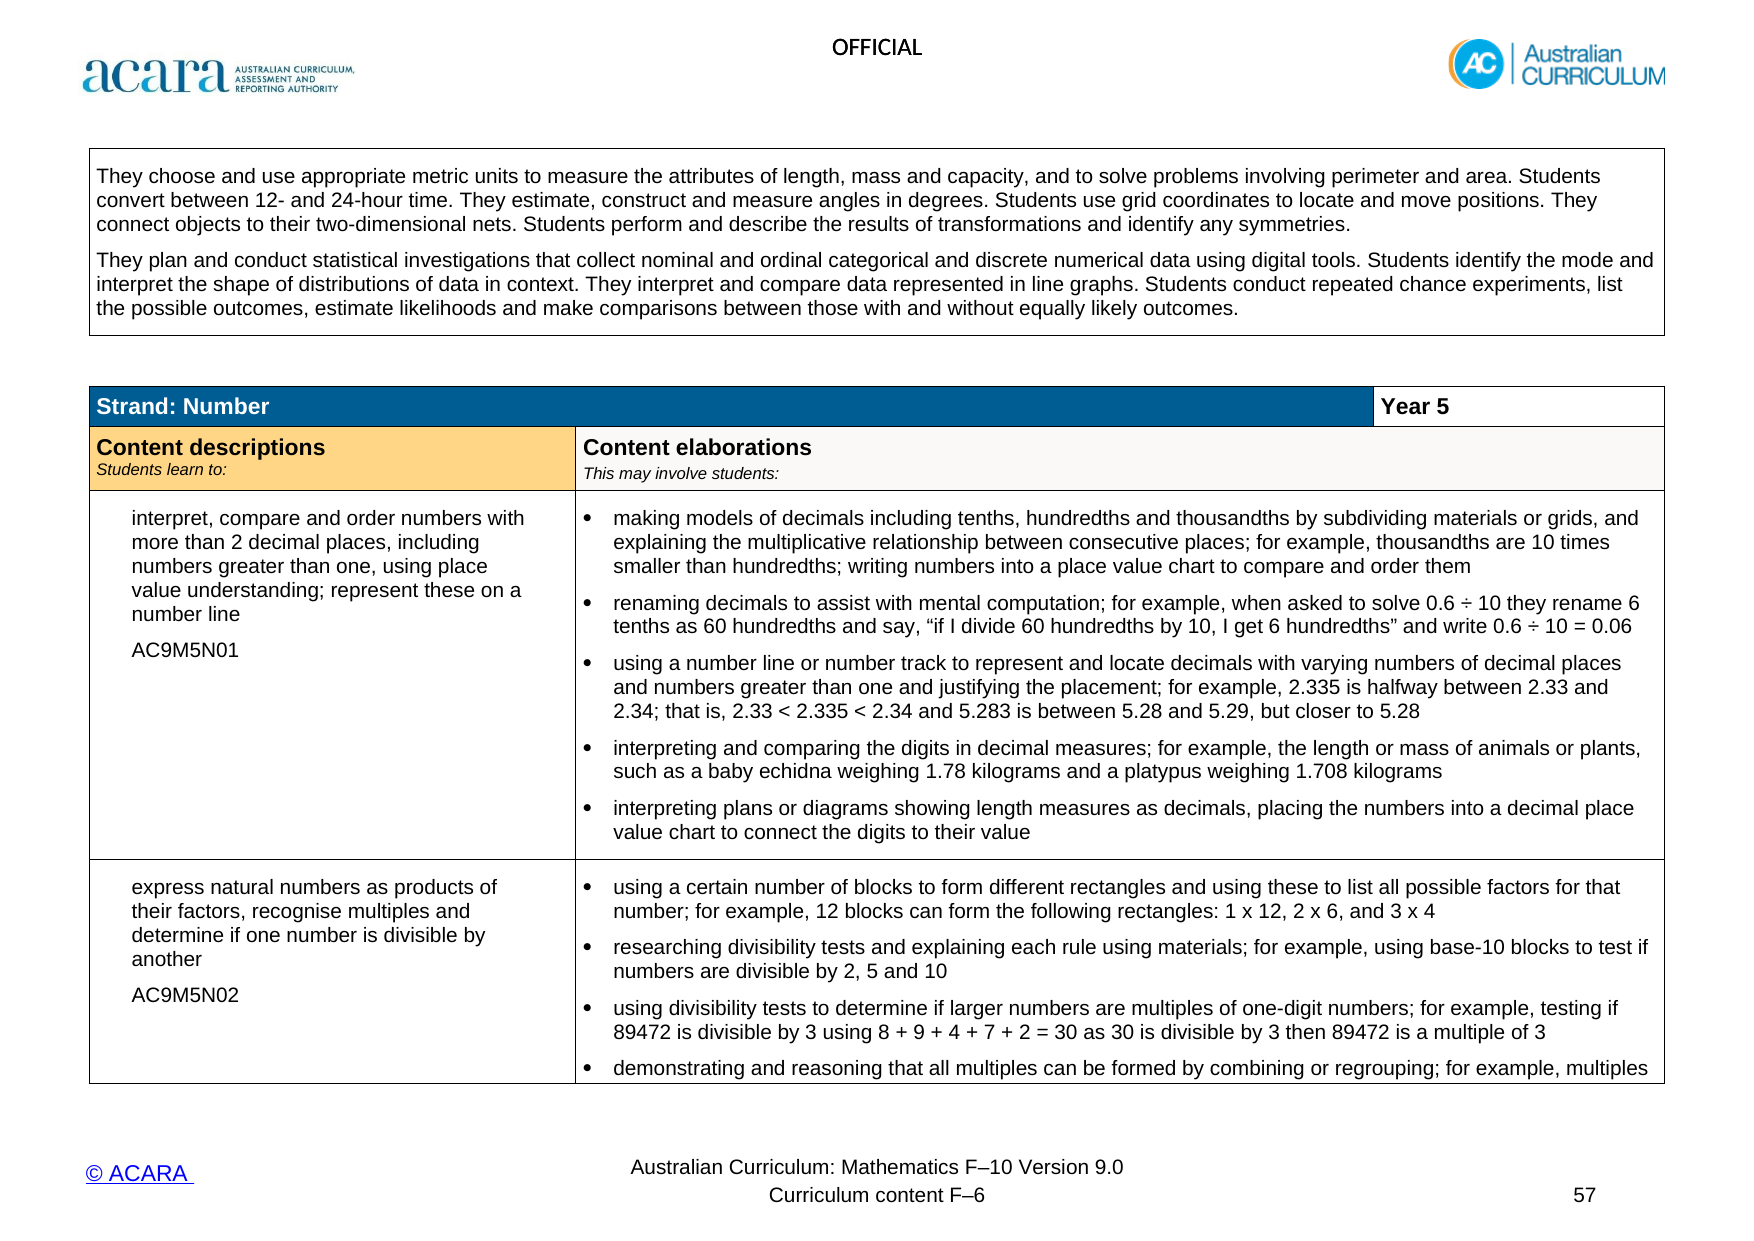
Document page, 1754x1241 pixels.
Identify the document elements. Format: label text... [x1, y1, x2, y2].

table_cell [90, 860, 575, 1083]
table_header Strand: Number [90, 387, 1373, 426]
table_cell Content descriptions Students learn to: [90, 427, 575, 490]
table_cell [576, 860, 1664, 1083]
picture [1448, 39, 1471, 89]
table_cell interpret, compare and order numbers with more than 2 decimal places, including numbers greater than one, using place value understanding; represent these on a number line AC9M5N01 [90, 491, 575, 859]
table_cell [90, 149, 1664, 335]
picture [78, 52, 357, 96]
table_cell making models of decimals including tenths, hundredths and thousandths by subdividing materials or grids, and explaining the multiplicative relationship between consecutive places; for example, thousandths are 10 times smaller than hundredths; writing numbers into a place value chart to compare and order them renaming decimals to assist with mental computation; for example, when asked to solve 0.6 ÷ 10 they rename 6 tenths as 60 hundredths and say, “if I divide 60 hundredths by 10, I get 6 hundredths” and write 0.6 ÷ 10 = 0.06 using a number line or number track to represent and locate decimals with varying numbers of decimal places and numbers greater than one and justifying the placement; for example, 2.335 is halfway between 2.33 and 2.34; that is, 2.33 < 2.335 < 2.34 and 5.283 is between 5.28 and 5.29, but closer to 5.28 interpreting and comparing the digits in decimal measures; for example, the length or mass of animals or plants, such as a baby echidna weighing 1.78 kilograms and a platypus weighing 1.708 kilograms interpreting plans or diagrams showing length measures as decimals, placing the numbers into a decimal place value chart to connect the digits to their value [576, 491, 1664, 859]
table_header Year 5 [1374, 387, 1664, 426]
table_cell Content elaborations This may involve students: [576, 427, 1664, 490]
picture [1487, 39, 1665, 89]
picture [1463, 53, 1496, 73]
